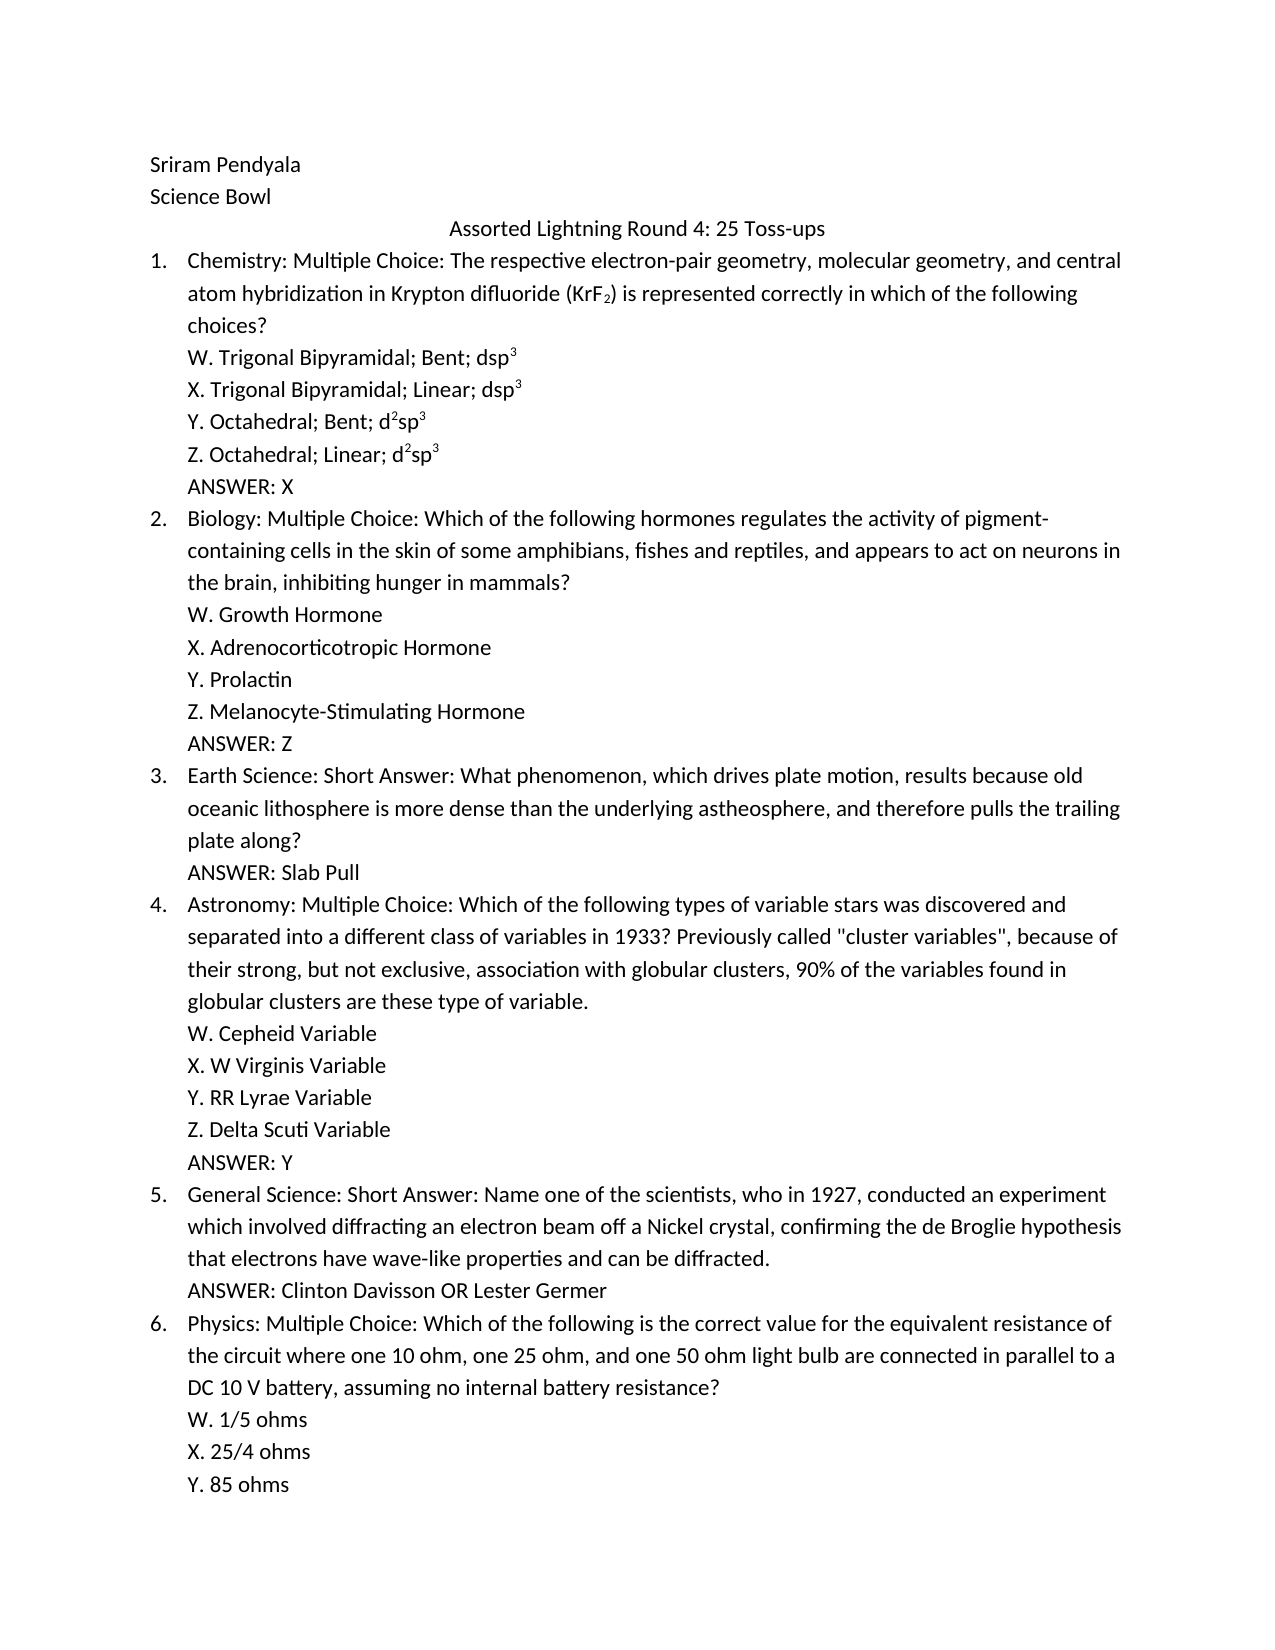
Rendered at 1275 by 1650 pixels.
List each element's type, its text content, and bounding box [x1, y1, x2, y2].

list Y. 85 ohms [187, 1470, 1125, 1498]
list ANSWER: X [187, 472, 1125, 500]
list ANSWER: Z [187, 729, 1125, 757]
list Biology: Multiple Choice: Which of the following hormones regulates the activity of pigment-containing cells in the skin of some amphibians, fishes and reptiles, and appears to act on neurons in the brain, inhibiting hunger in mammals? [150, 504, 1125, 596]
list W. 1/5 ohms [187, 1405, 1125, 1433]
list General Science: Short Answer: Name one of the scientists, who in 1927, conducted an experiment which involved diffracting an electron beam off a Nickel crystal, confirming the de Broglie hypothesis that electrons have wave-like properties and can be diffracted. [150, 1180, 1125, 1272]
list X. W Virginis Variable [187, 1051, 1125, 1079]
list Z. Octahedral; Linear; d2sp3 [187, 440, 1125, 468]
list X. Adrenocorticotropic Hormone [187, 633, 1125, 661]
list ANSWER: Clinton Davisson OR Lester Germer [187, 1277, 1125, 1304]
list X. 25/4 ohms [187, 1437, 1125, 1466]
list Earth Science: Short Answer: What phenomenon, which drives plate motion, results because old oceanic lithosphere is more dense than the underlying astheosphere, and therefore pulls the trailing plate along? [150, 762, 1125, 854]
list Z. Delta Scuti Variable [187, 1116, 1125, 1144]
list Astronomy: Multiple Choice: Which of the following types of variable stars was discovered and separated into a different class of variables in 1933? Previously called "cluster variables", because of their strong, but not exclusive, association with globular clusters, 90% of the variables found in globular clusters are these type of variable. [150, 890, 1125, 1015]
text Assorted Lightning Round 4: 25 Toss-ups [150, 214, 1125, 242]
list ANSWER: Slab Pull [187, 858, 1125, 886]
list X. Trigonal Bipyramidal; Linear; dsp3 [187, 375, 1125, 403]
list Y. Octahedral; Bent; d2sp3 [187, 407, 1125, 436]
text Science Bowl [150, 182, 1125, 210]
list Chemistry: Multiple Choice: The respective electron-pair geometry, molecular geometry, and central atom hybridization in Krypton difluoride (KrF2) is represented correctly in which of the following choices? [150, 247, 1125, 339]
list W. Growth Hormone [187, 601, 1125, 629]
text Sriram Pendyala [150, 150, 1125, 178]
list W. Trigonal Bipyramidal; Bent; dsp3 [187, 343, 1125, 371]
list ANSWER: Y [187, 1148, 1125, 1176]
list Z. Melanocyte-Stimulating Hormone [187, 697, 1125, 725]
list Physics: Multiple Choice: Which of the following is the correct value for the equivalent resistance of the circuit where one 10 ohm, one 25 ohm, and one 50 ohm light bulb are connected in parallel to a DC 10 V battery, assuming no internal battery resistance? [150, 1309, 1125, 1401]
list W. Cepheid Variable [187, 1019, 1125, 1047]
list Y. Prolactin [187, 665, 1125, 693]
list Y. RR Lyrae Variable [187, 1083, 1125, 1111]
